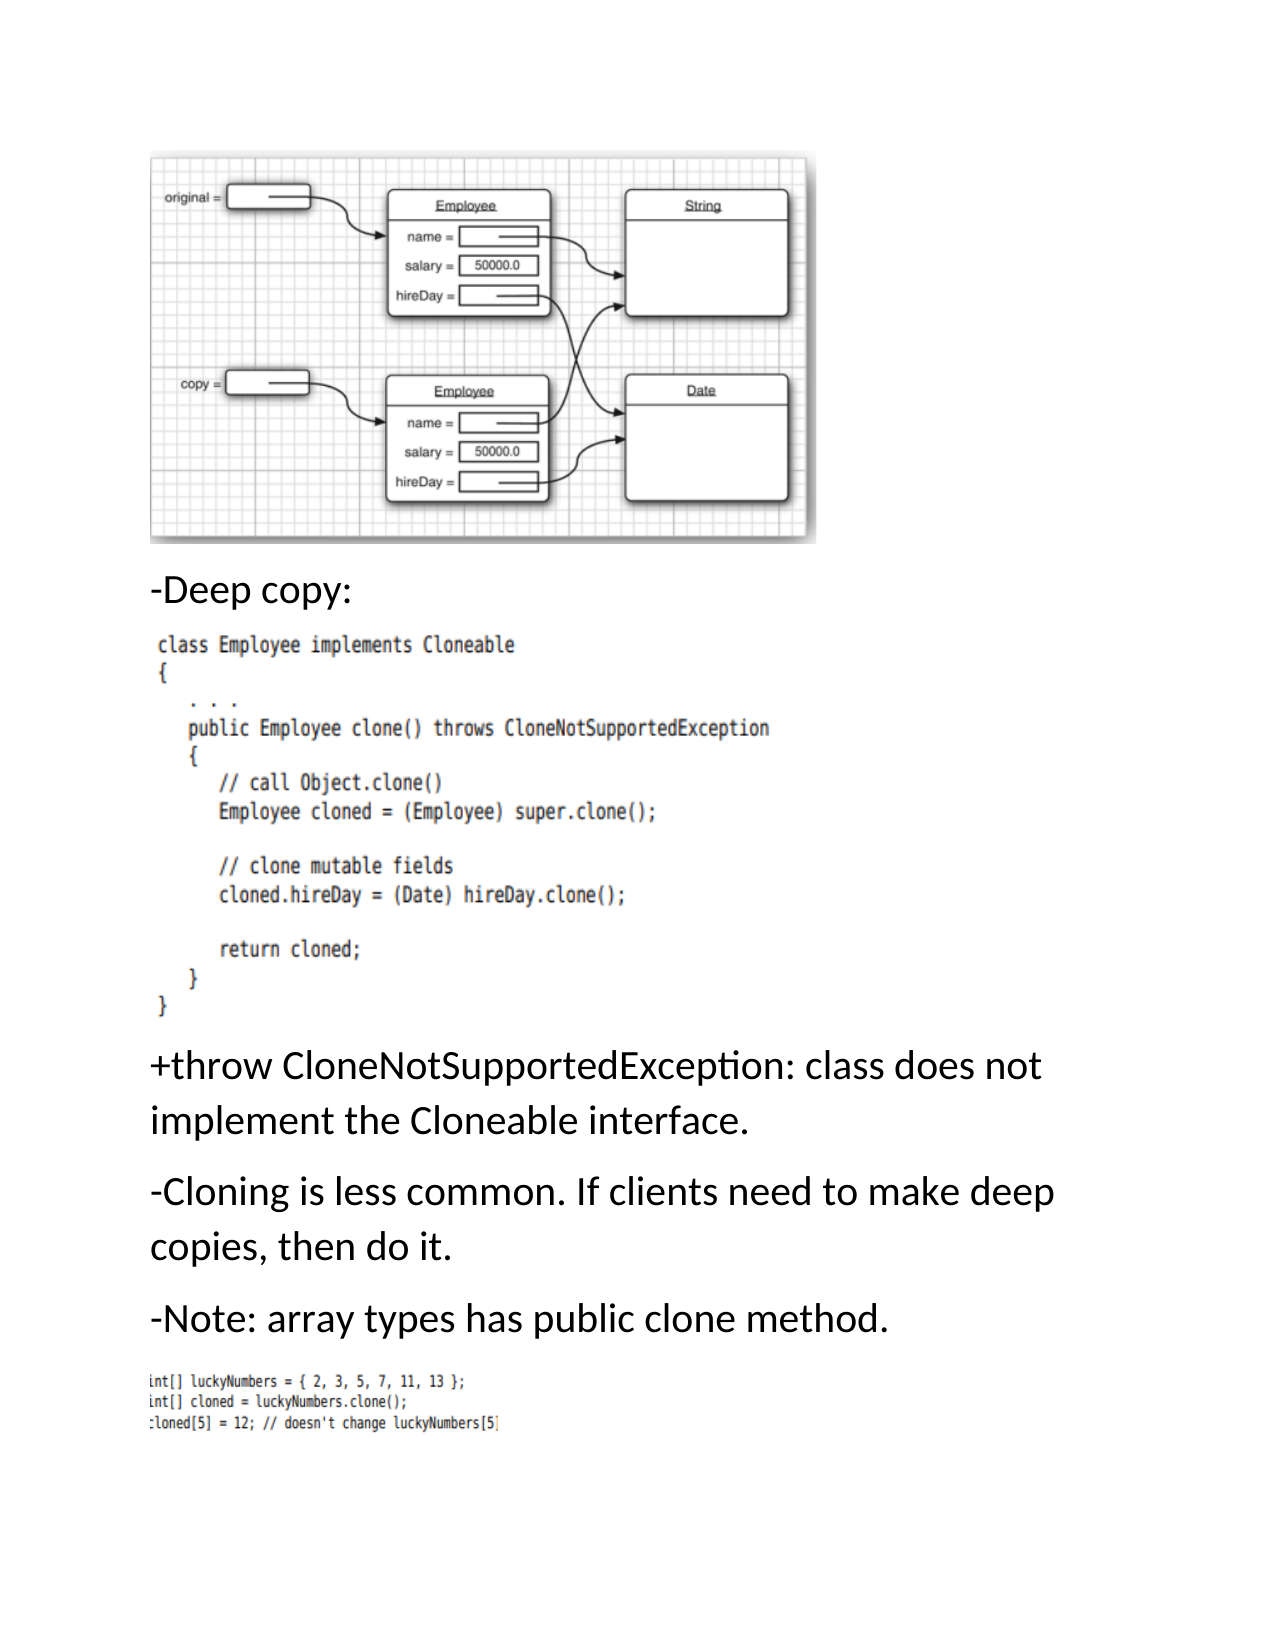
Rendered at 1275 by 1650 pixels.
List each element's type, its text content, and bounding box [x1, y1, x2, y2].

picture [150, 150, 817, 544]
text -Note: array types has public clone method. [150, 1292, 1125, 1343]
text -Cloning is less common. If clients need to make deep copies, then do it. [150, 1165, 1125, 1271]
text +throw CloneNotSupportedException: class does not implement the Cloneable interface. [150, 1039, 1125, 1144]
picture [150, 634, 776, 1020]
text -Deep copy: [150, 563, 1125, 613]
picture [150, 1363, 498, 1436]
